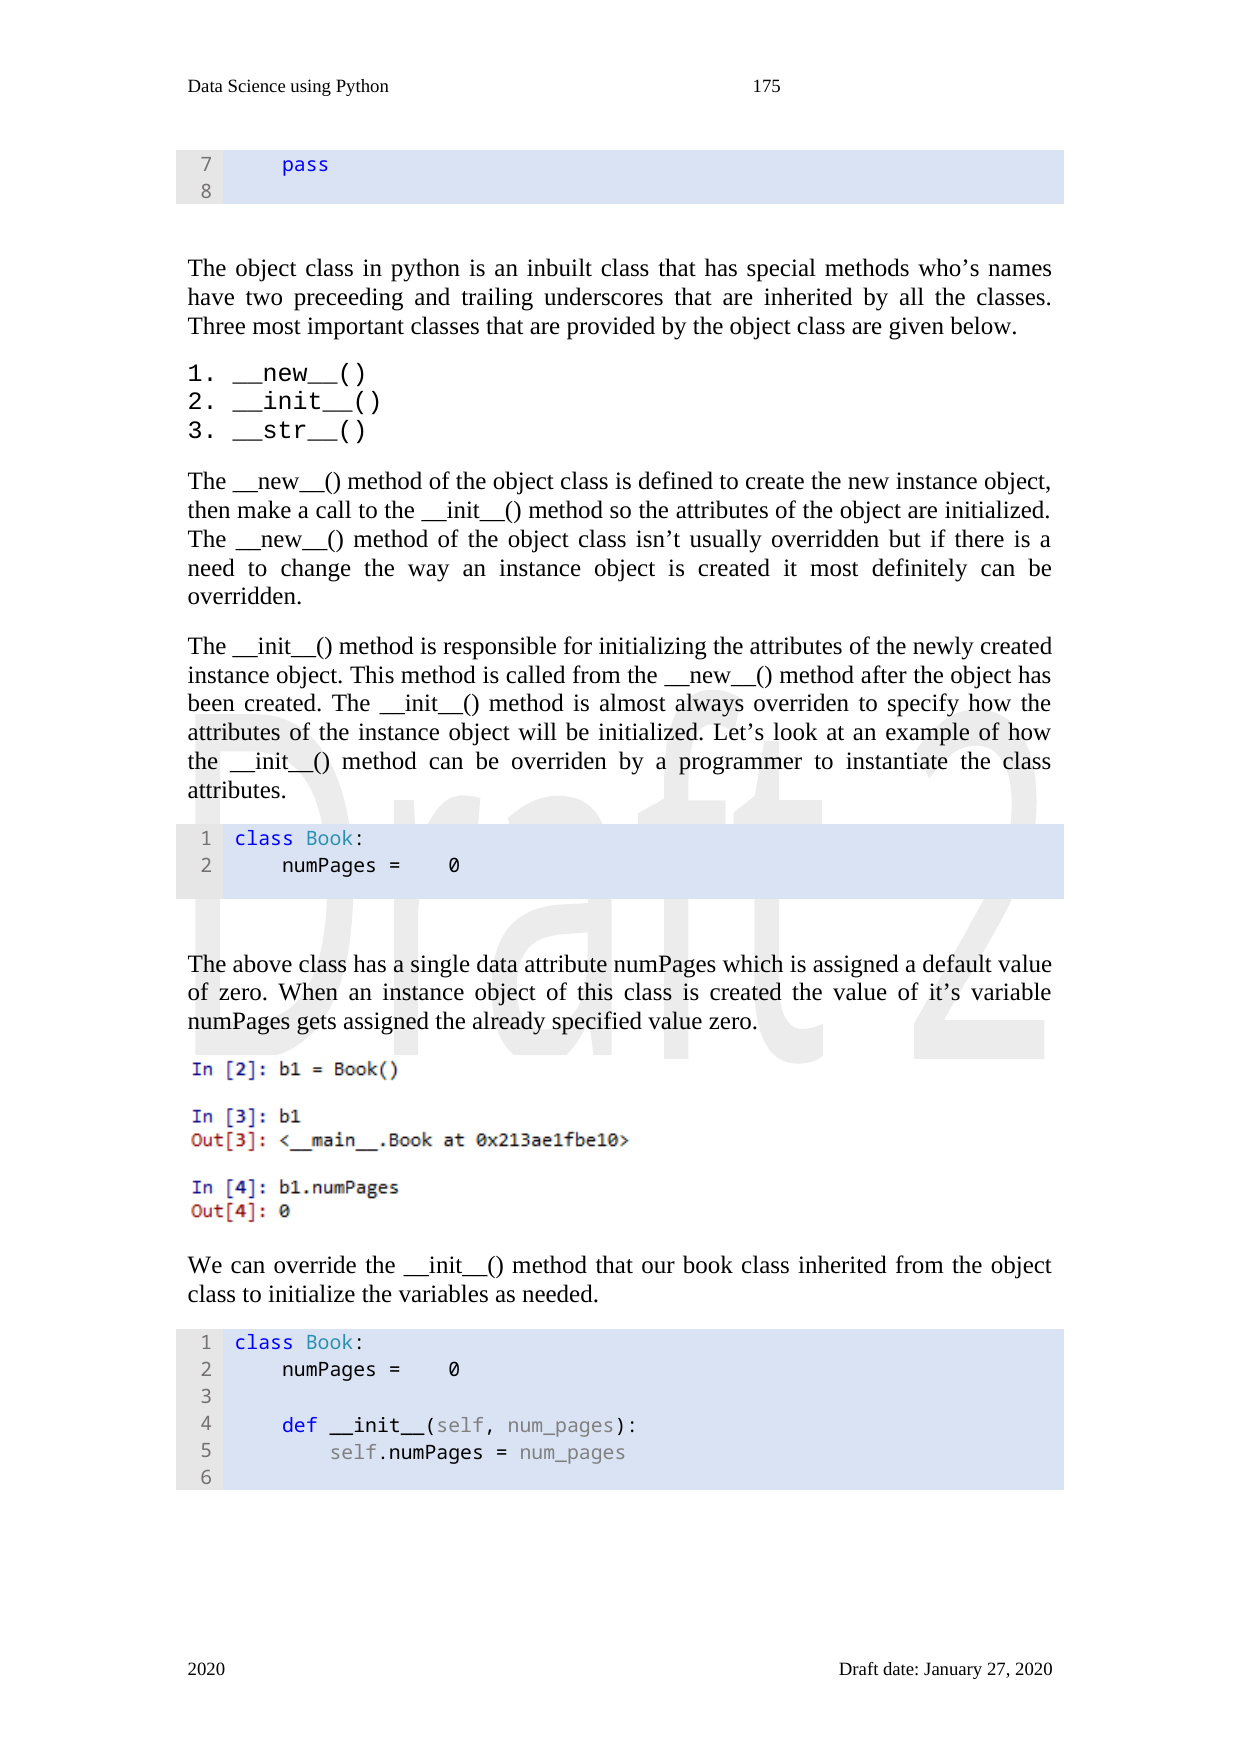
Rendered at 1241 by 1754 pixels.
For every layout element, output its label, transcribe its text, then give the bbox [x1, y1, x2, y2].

list __new__() [187, 361, 1053, 389]
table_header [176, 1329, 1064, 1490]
list The above class has a single data attribute numPages which is assigned a default value of zero. When an instance object of this class is created the value of it’s variable numPages gets assigned the already specified value zero. [187, 949, 1053, 1035]
list The __new__() method of the object class is defined to create the new instance object, then make a call to the __init__() method so the attributes of the object are initialized. The __new__() method of the object class isn’t usually overridden but if there is a need to change the way an instance object is created it most definitely can be overridden. [187, 466, 1053, 610]
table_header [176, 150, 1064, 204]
list The __init__() method is responsible for initializing the attributes of the newly created instance object. This method is called from the __new__() method after the object has been created. The __init__() method is almost always overriden to specify how the attributes of the instance object will be initialized. Let’s look at an example of how the __init__() method can be overriden by a programmer to instantiate the class attributes. [187, 631, 1053, 803]
picture [187, 1055, 639, 1230]
list The object class in python is an inbuilt class that has special methods who’s names have two preceeding and trailing underscores that are inherited by all the classes. Three most important classes that are provided by the object class are given below. [187, 253, 1053, 340]
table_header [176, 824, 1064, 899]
list __init__() [187, 389, 1053, 417]
list We can override the __init__() method that our book class inherited from the object class to initialize the variables as needed. [187, 1250, 1053, 1308]
list __str__() [187, 417, 1053, 446]
